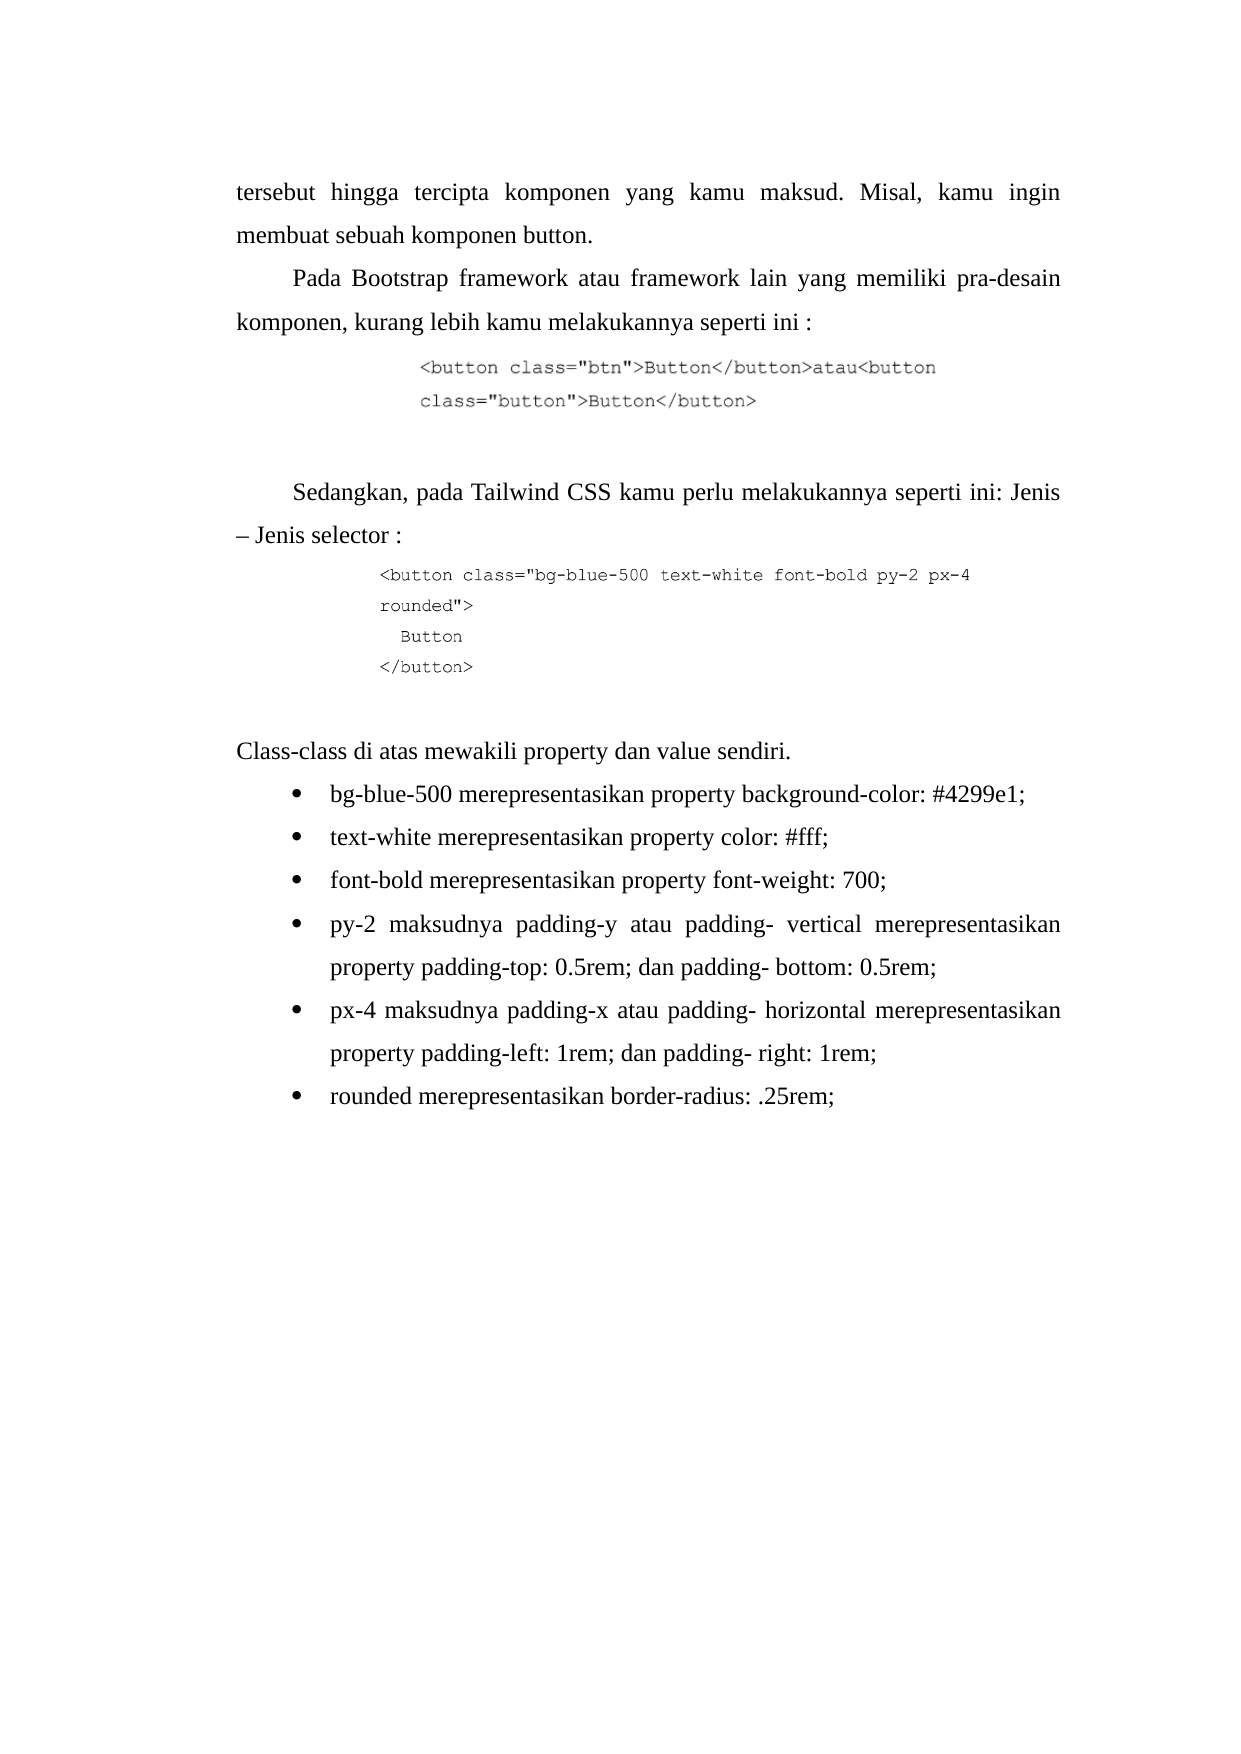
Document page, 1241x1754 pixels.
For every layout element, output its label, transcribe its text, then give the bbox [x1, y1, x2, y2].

list py-2 maksudnya padding-y atau padding- vertical merepresentasikan property padding-top: 0.5rem; dan padding- bottom: 0.5rem; [292, 909, 1061, 981]
list bg-blue-500 merepresentasikan property background-color: #4299e1; [292, 779, 1061, 808]
list Class-class di atas mewakili property dan value sendiri. [236, 736, 1061, 765]
list font-bold merepresentasikan property font-weight: 700; [292, 866, 1061, 894]
picture [377, 563, 977, 679]
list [236, 177, 1061, 249]
list text-white merepresentasikan property color: #fff; [292, 822, 1061, 851]
picture [412, 349, 942, 420]
list rounded merepresentasikan border-radius: .25rem; [292, 1081, 1061, 1110]
list px-4 maksudnya padding-x atau padding- horizontal merepresentasikan property padding-left: 1rem; dan padding- right: 1rem; [292, 995, 1061, 1067]
list Sedangkan, pada Tailwind CSS kamu perlu melakukannya seperti ini: Jenis – Jenis selector : [236, 477, 1061, 549]
list Pada Bootstrap framework atau framework lain yang memiliki pra-desain komponen, kurang lebih kamu melakukannya seperti ini : [236, 263, 1061, 335]
